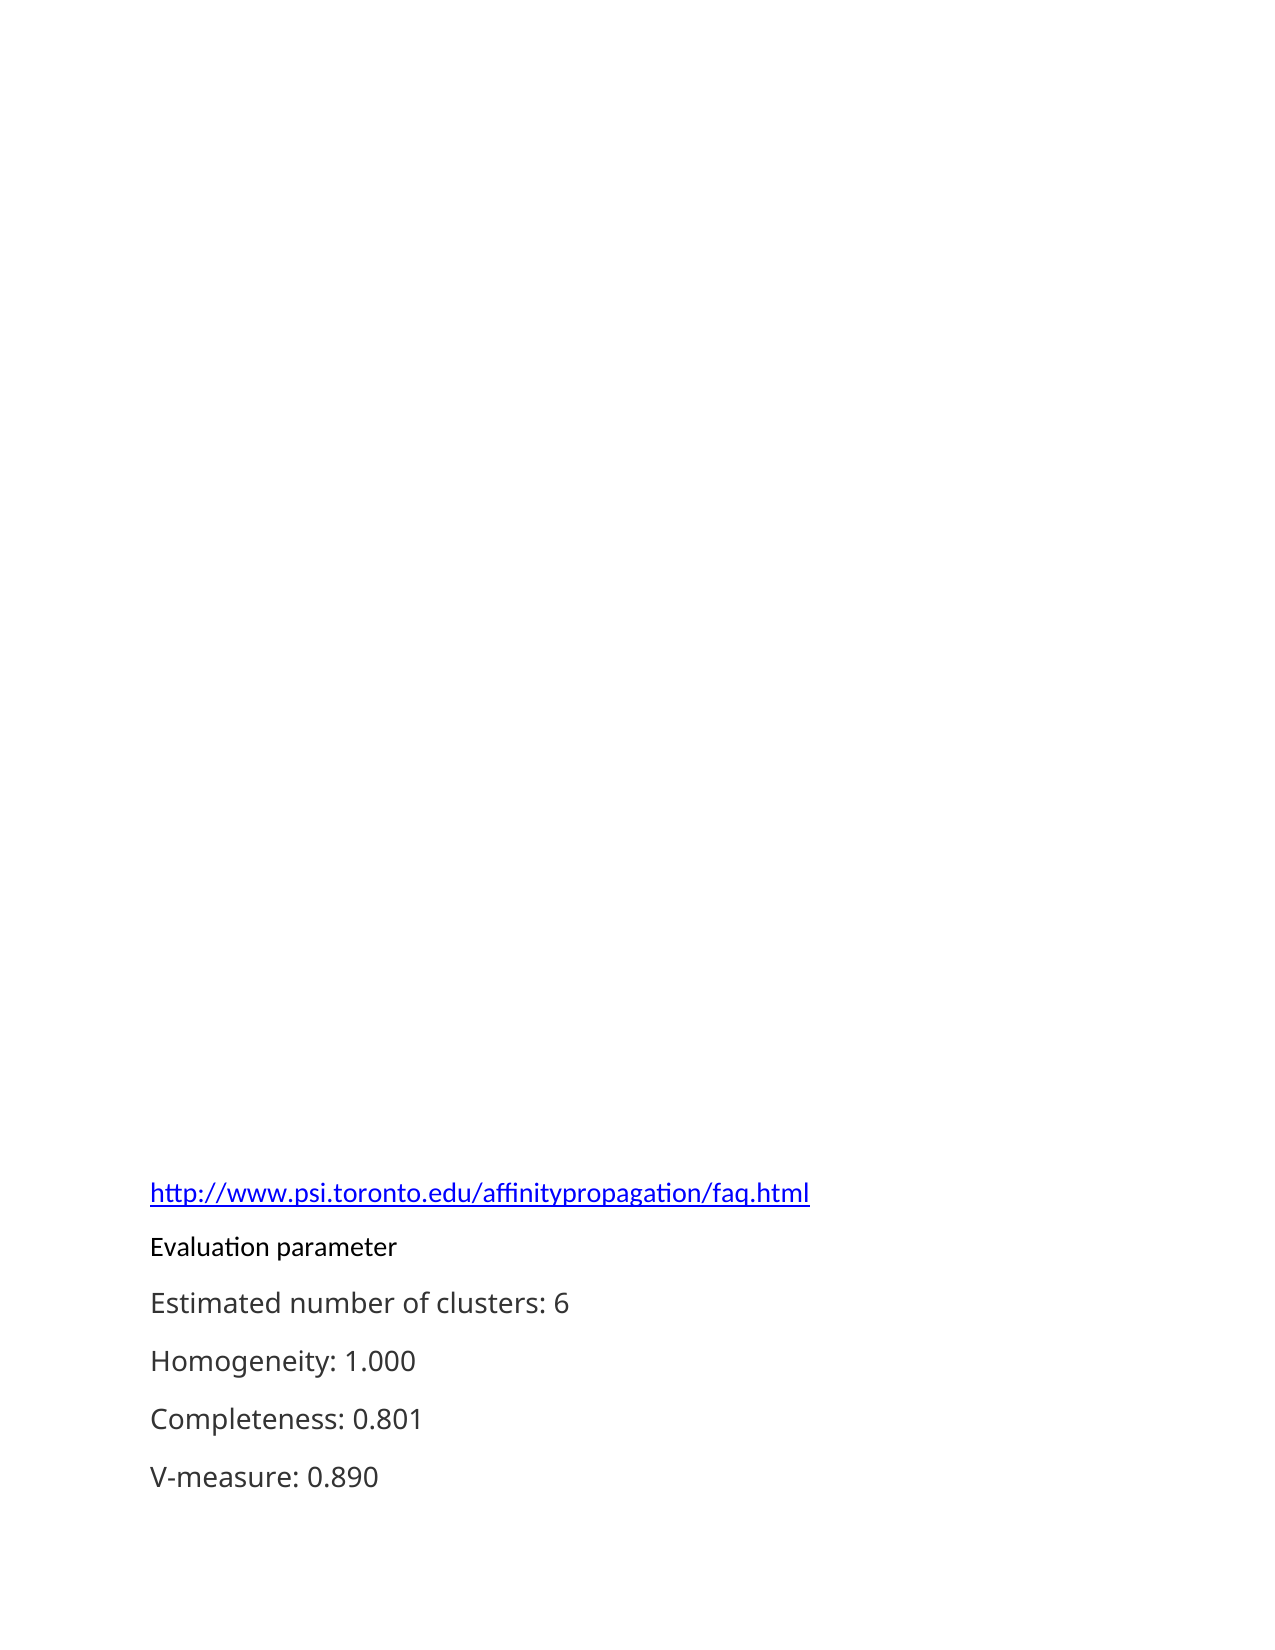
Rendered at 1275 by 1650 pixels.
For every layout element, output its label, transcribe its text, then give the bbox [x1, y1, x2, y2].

text Evaluation parameter [150, 1229, 1125, 1264]
text http://www.psi.toronto.edu/affinitypropagation/faq.html [150, 1176, 1125, 1210]
text Estimated number of clusters: 6 [150, 1283, 1125, 1321]
text V-measure: 0.890 [150, 1457, 1125, 1495]
text Completeness: 0.801 [150, 1399, 1125, 1437]
text Homogeneity: 1.000 [150, 1341, 1125, 1379]
